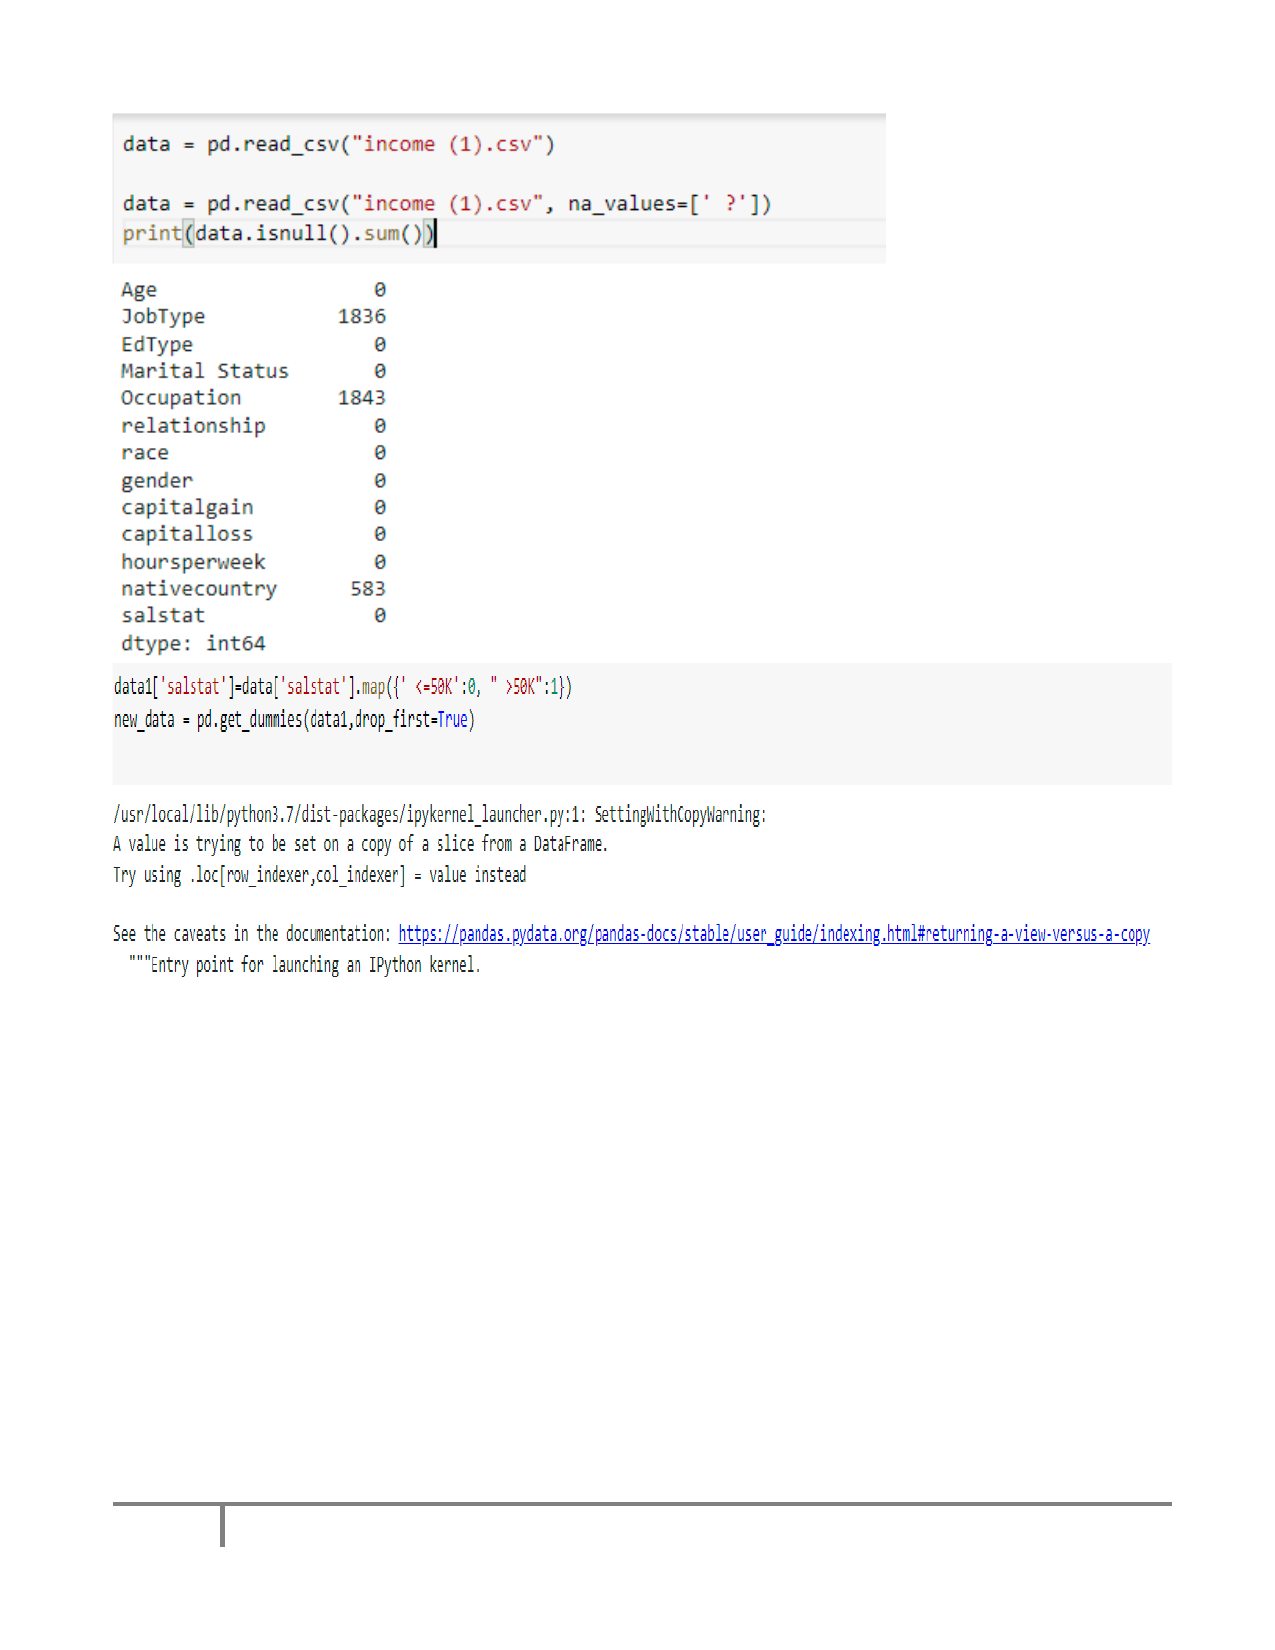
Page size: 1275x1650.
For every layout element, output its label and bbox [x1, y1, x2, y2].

picture [112, 663, 1172, 1009]
picture [112, 112, 886, 660]
